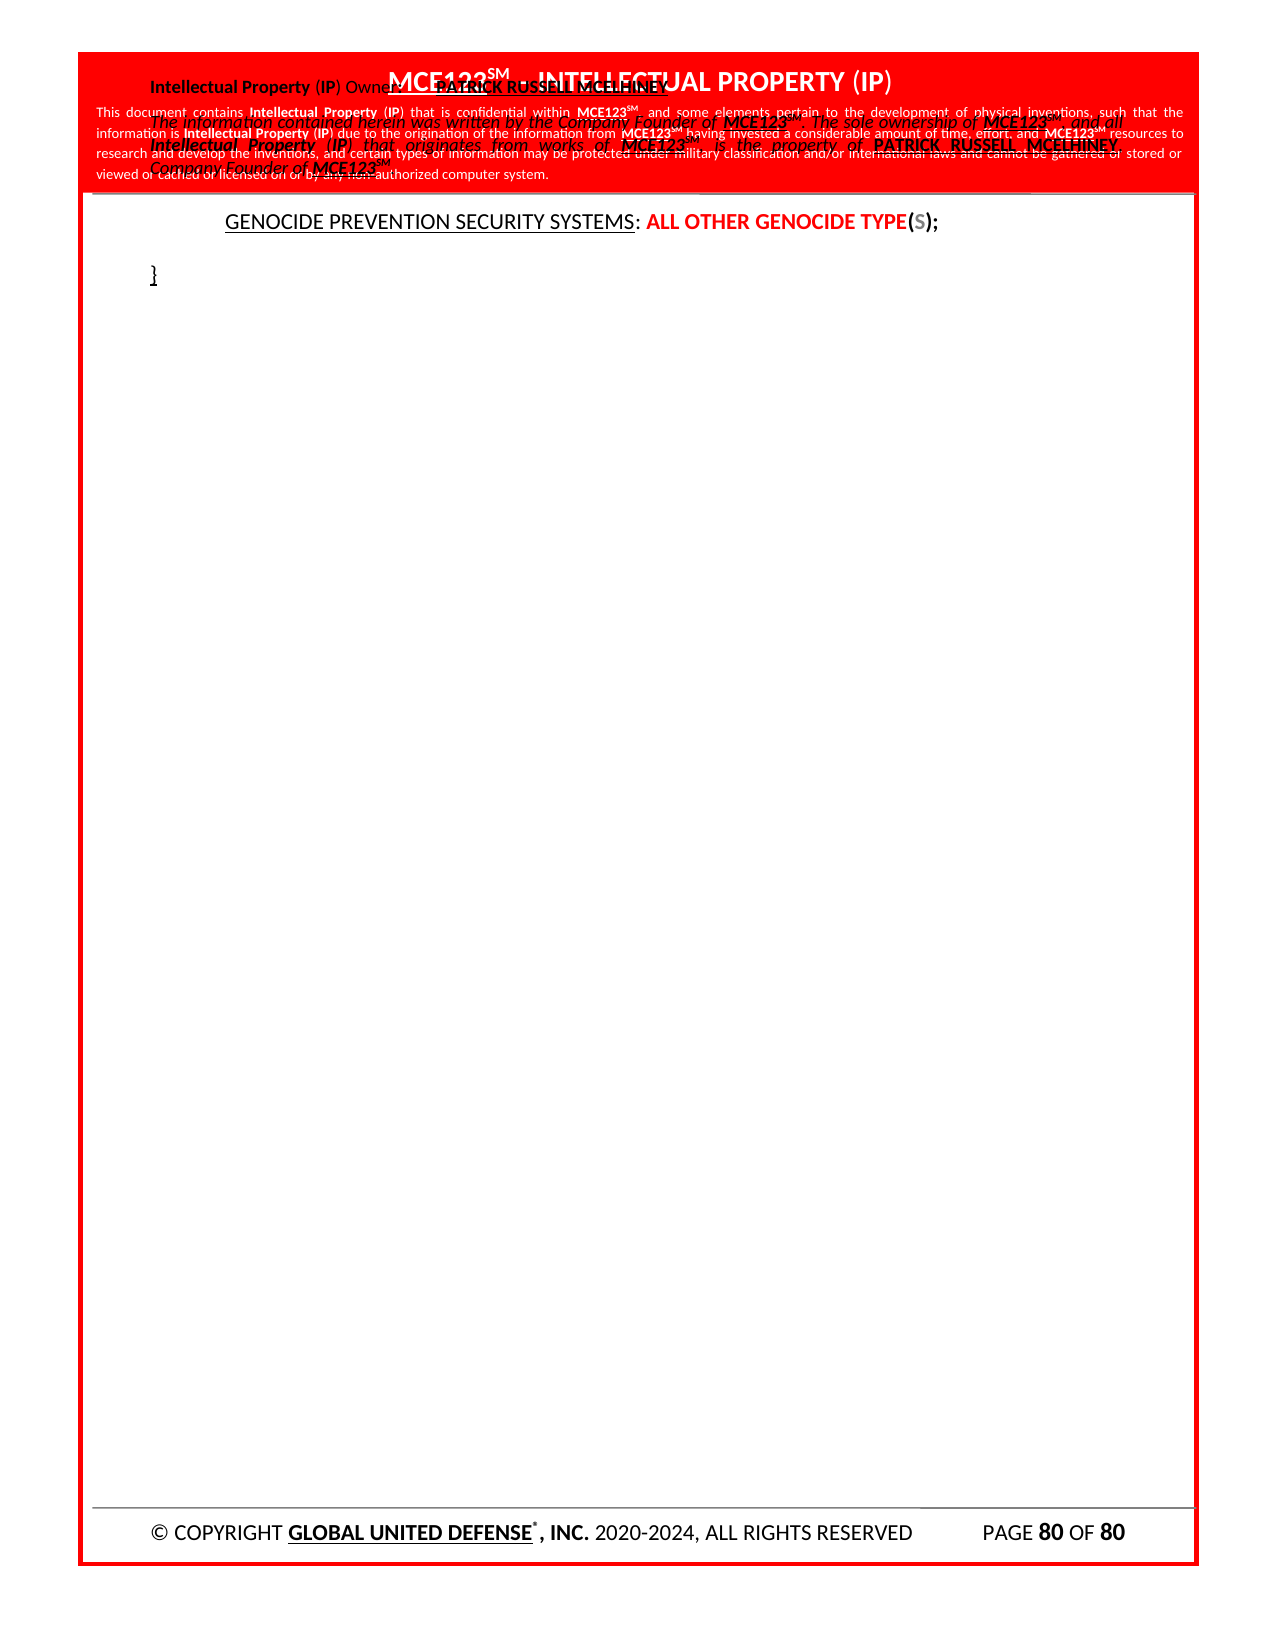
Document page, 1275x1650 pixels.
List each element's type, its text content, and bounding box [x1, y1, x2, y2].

text } [150, 260, 1125, 288]
text GENOCIDE PREVENTION SECURITY SYSTEMS: ALL OTHER GENOCIDE TYPE(S); [225, 207, 1125, 235]
